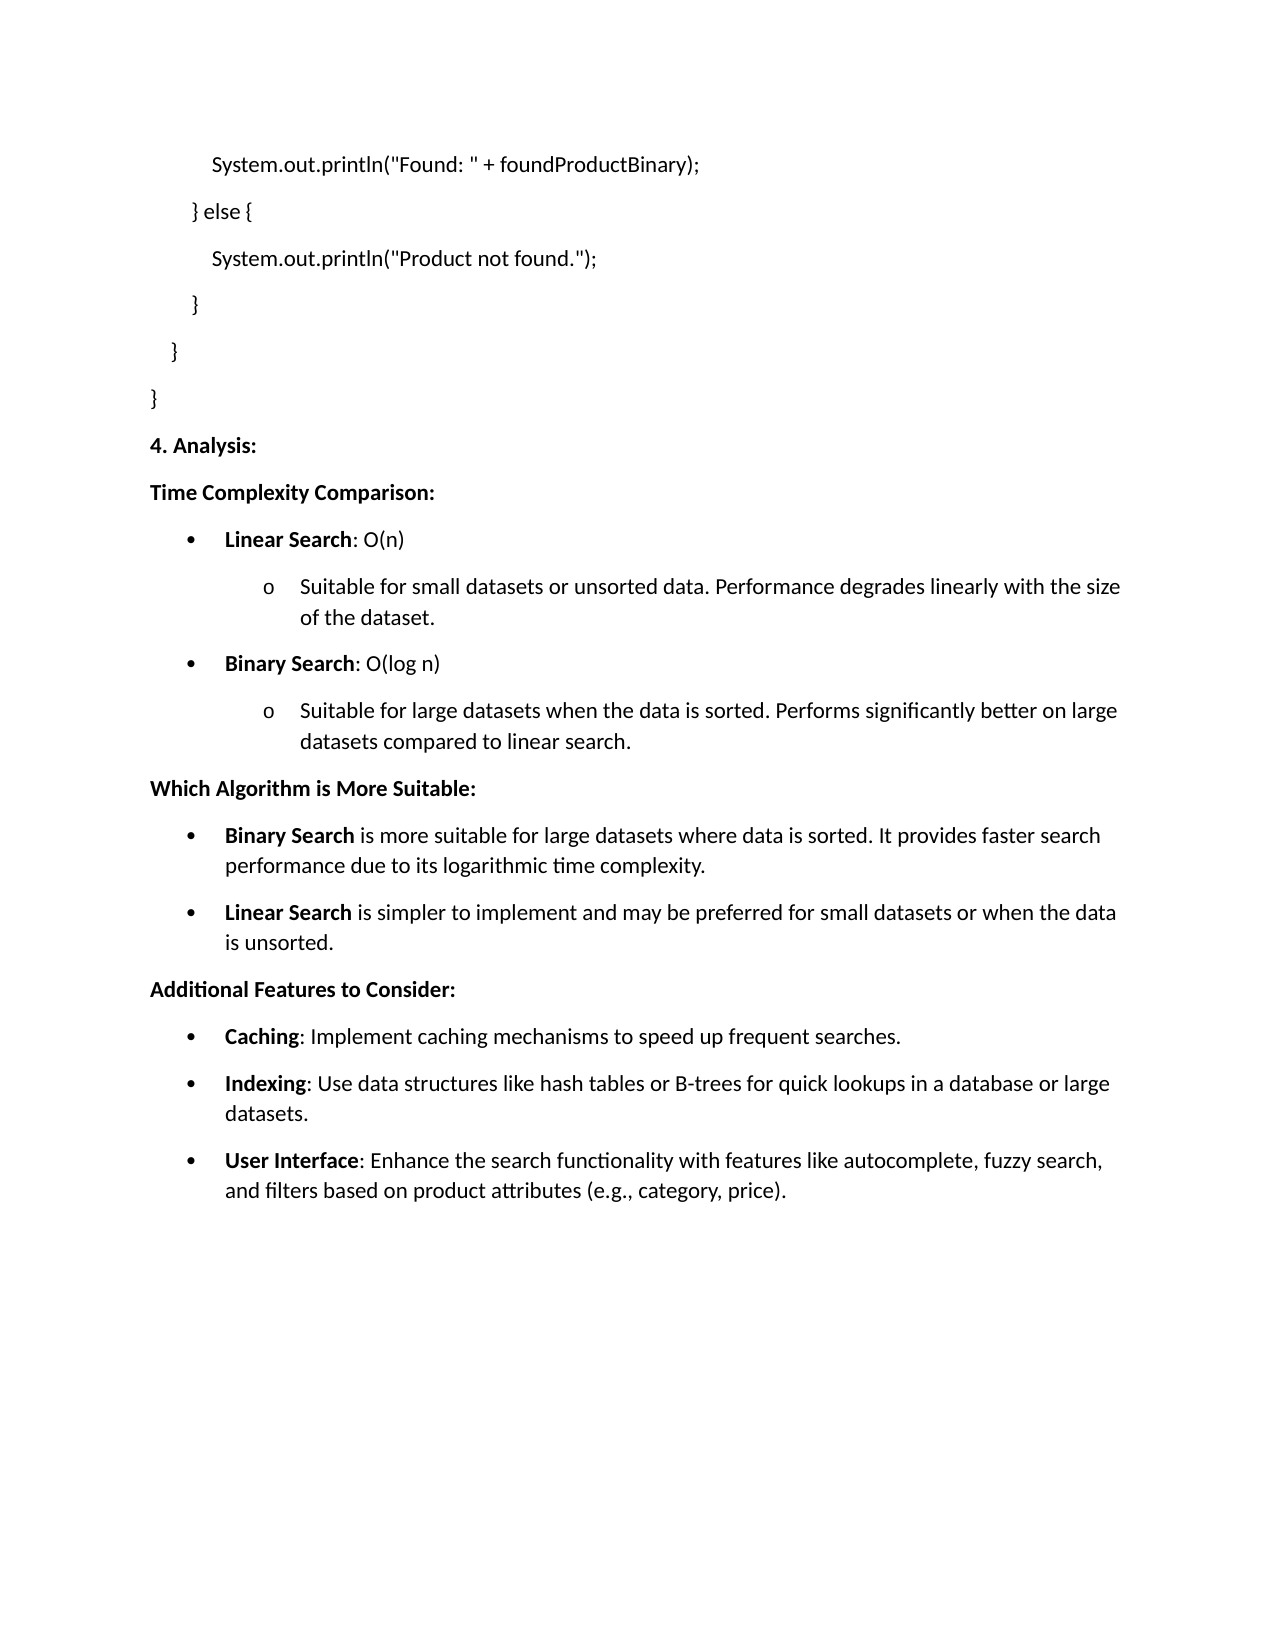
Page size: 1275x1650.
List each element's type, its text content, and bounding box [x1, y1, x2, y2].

text } else { [150, 197, 1125, 225]
list Binary Search is more suitable for large datasets where data is sorted. It provides faster search performance due to its logarithmic time complexity. [187, 821, 1125, 879]
list Indexing: Use data structures like hash tables or B-trees for quick lookups in a database or large datasets. [187, 1069, 1125, 1127]
text 4. Analysis: [150, 431, 1125, 459]
list Suitable for small datasets or unsorted data. Performance degrades linearly with the size of the dataset. [262, 572, 1125, 631]
text Time Complexity Comparison: [150, 478, 1125, 506]
list Caching: Implement caching mechanisms to speed up frequent searches. [187, 1022, 1125, 1050]
list Suitable for large datasets when the data is sorted. Performs significantly better on large datasets compared to linear search. [262, 696, 1125, 755]
text Which Algorithm is More Suitable: [150, 774, 1125, 802]
list Linear Search is simpler to implement and may be preferred for small datasets or when the data is unsorted. [187, 898, 1125, 956]
list Linear Search: O(n) [187, 525, 1125, 553]
text System.out.println("Product not found."); [150, 244, 1125, 272]
text System.out.println("Found: " + foundProductBinary); [150, 150, 1125, 178]
text Additional Features to Consider: [150, 975, 1125, 1003]
text } [150, 384, 1125, 412]
list Binary Search: O(log n) [187, 649, 1125, 677]
text } [150, 291, 1125, 319]
list User Interface: Enhance the search functionality with features like autocomplete, fuzzy search, and filters based on product attributes (e.g., category, price). [187, 1146, 1125, 1204]
text } [150, 337, 1125, 366]
